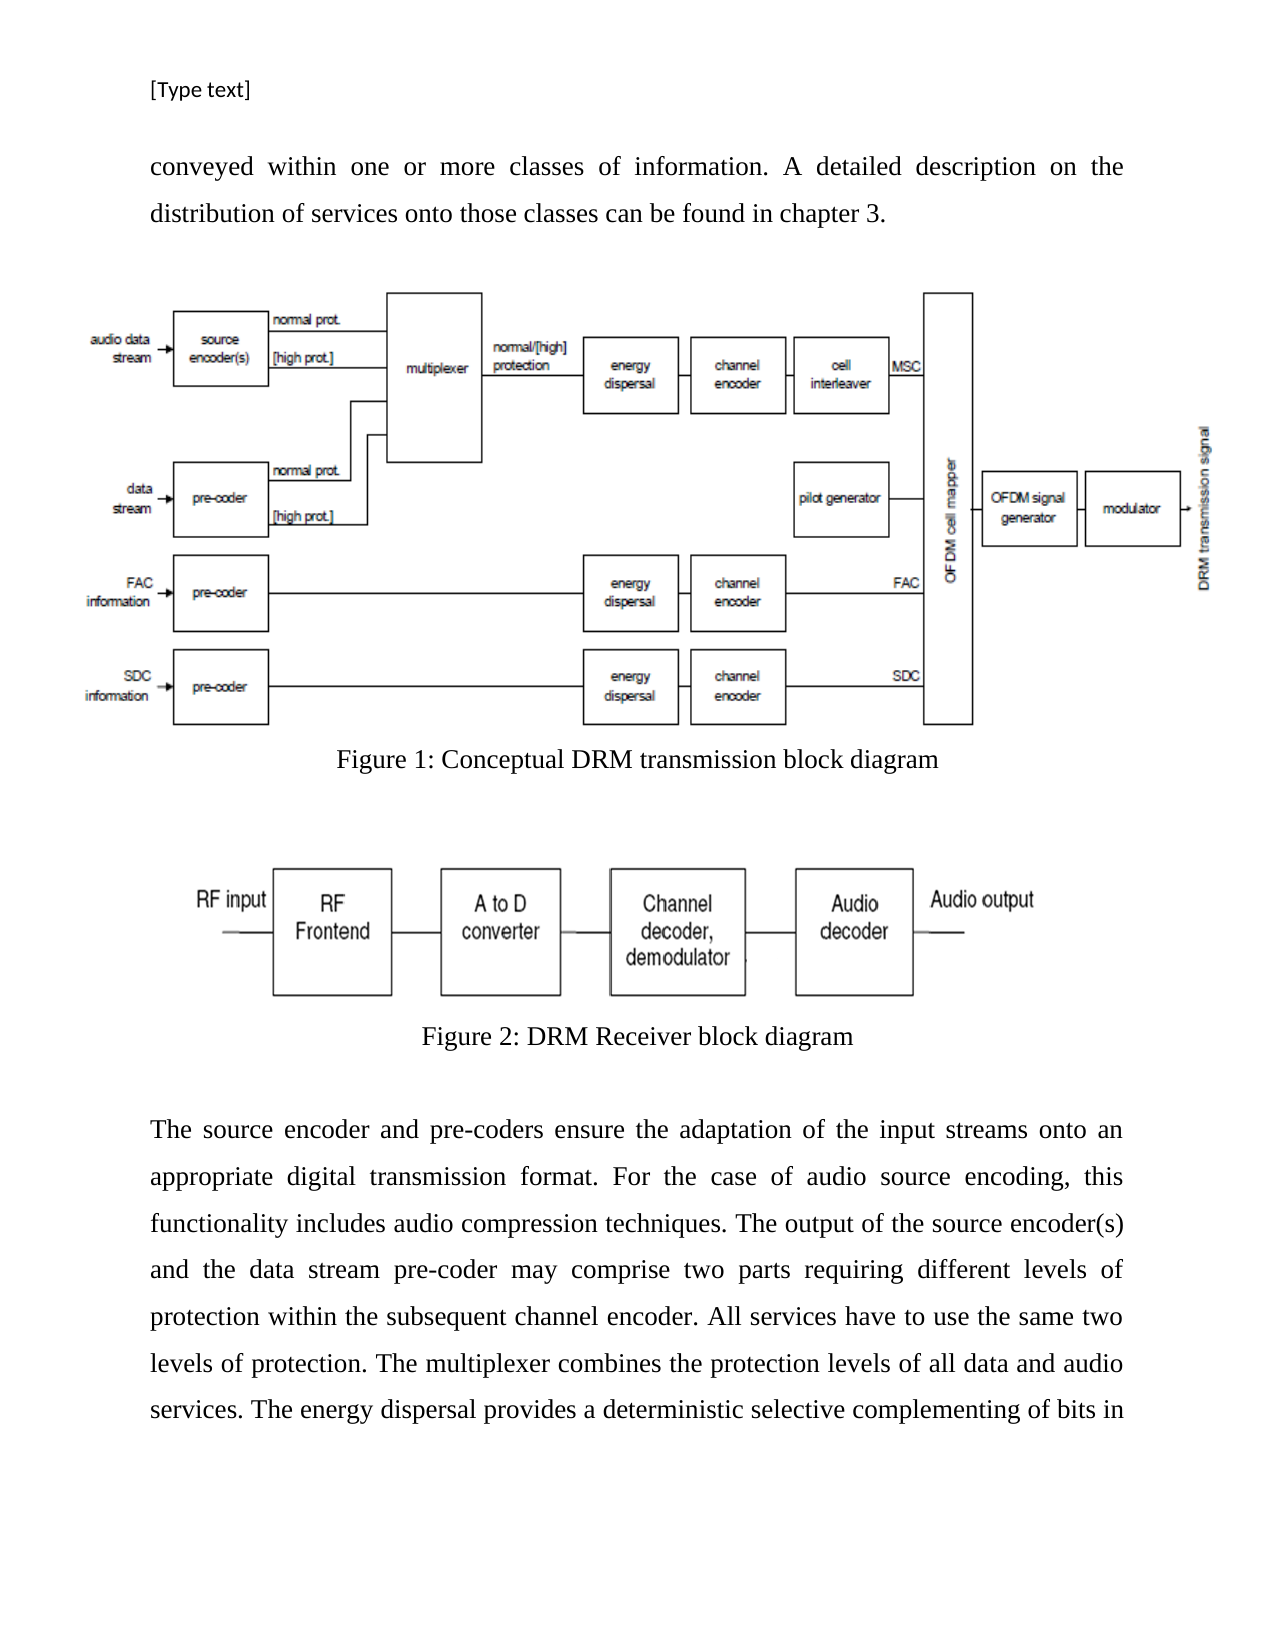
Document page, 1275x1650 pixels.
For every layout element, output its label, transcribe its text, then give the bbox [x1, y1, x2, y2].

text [150, 150, 1125, 228]
picture [84, 290, 1215, 730]
text Figure 2: DRM Receiver block diagram [150, 1020, 1125, 1051]
picture [184, 836, 1091, 1007]
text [150, 1113, 1125, 1425]
text Figure 1: Conceptual DRM transmission block diagram [150, 743, 1125, 774]
